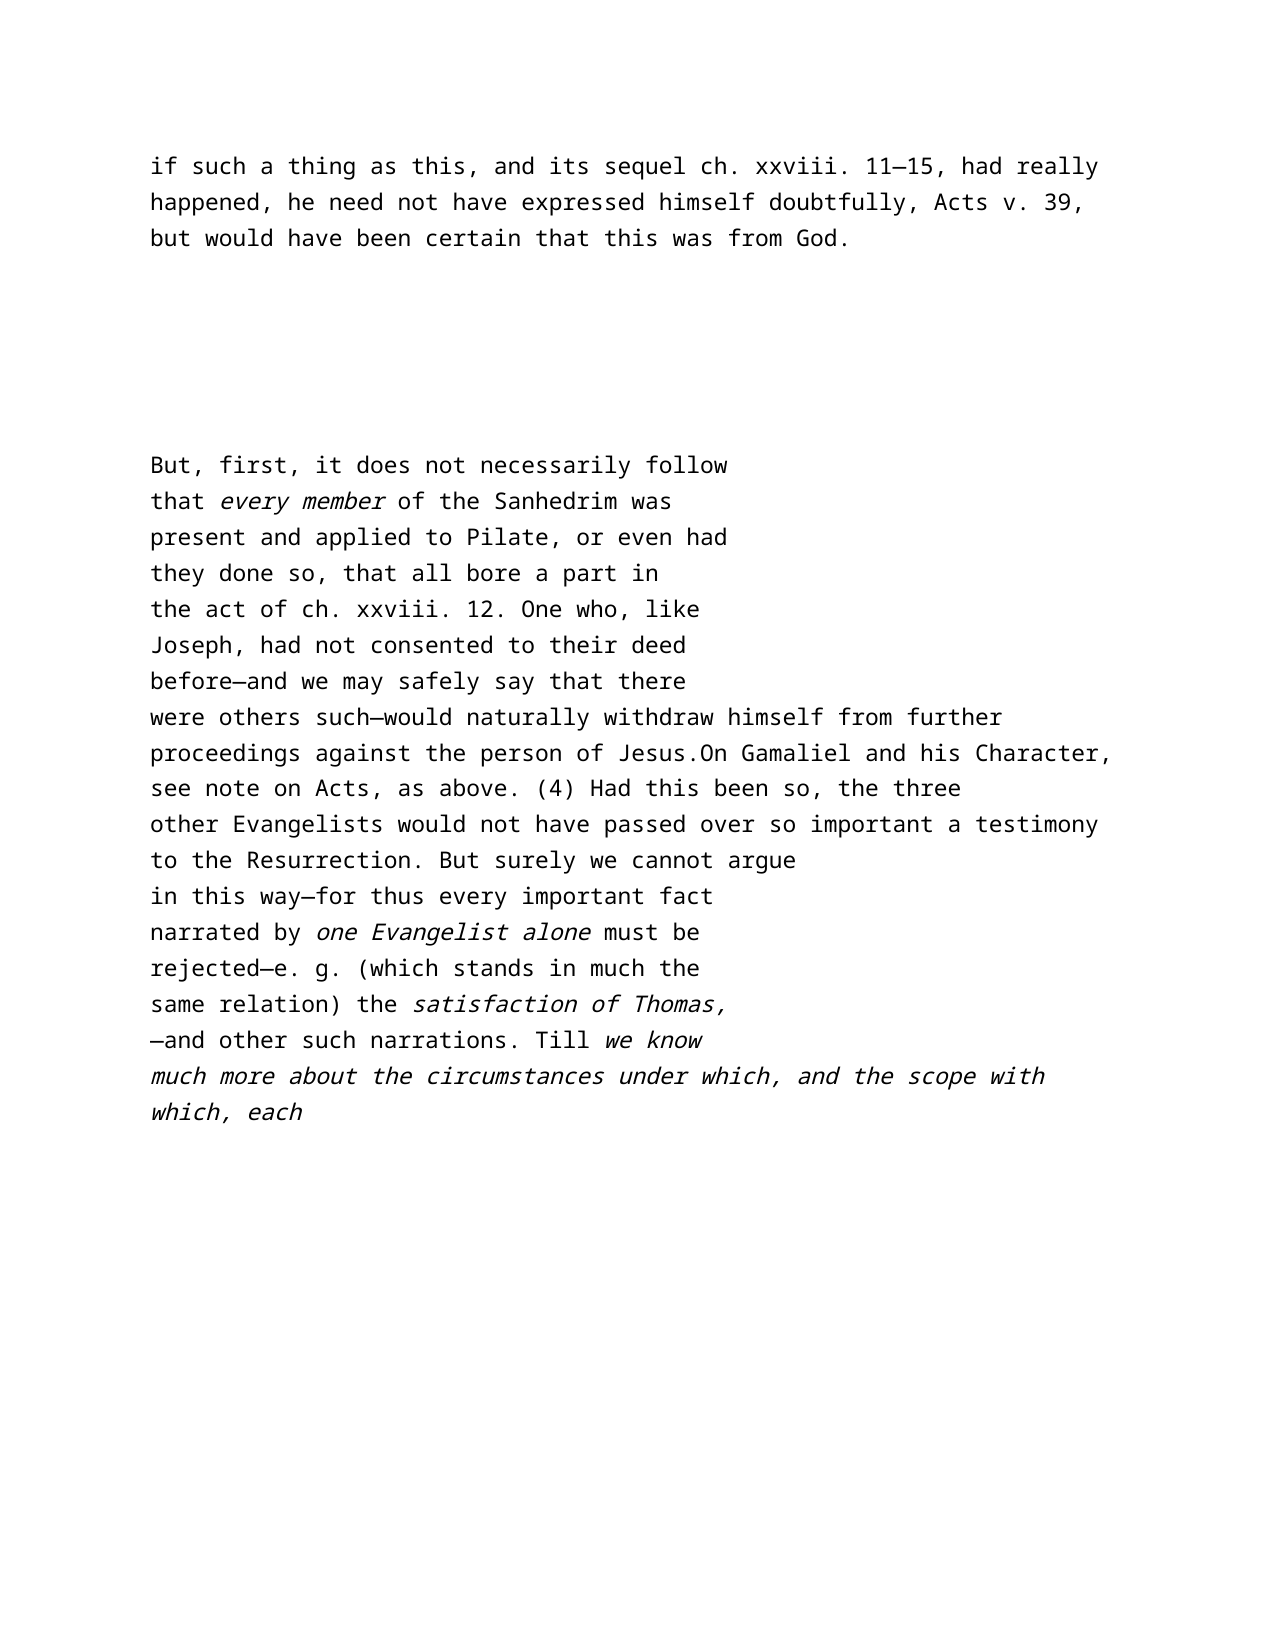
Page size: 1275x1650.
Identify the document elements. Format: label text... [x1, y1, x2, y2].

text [150, 150, 1125, 253]
text But, first, it does not necessarily follow that every member of the Sanhedrim was present and applied to Pilate, or even had they done so, that all bore a part in the act of ch. xxviii. 12. One who, like Joseph, had not consented to their deed before—and we may safely say that there were others such—would naturally withdraw himself from further proceedings against the person of Jesus.On Gamaliel and his Character, see note on Acts, as above. (4) Had this been so, the three other Evangelists would not have passed over so important a testimony to the Resurrection. But surely we cannot argue in this way—for thus every important fact narrated by one Evangelist alone must be rejected—e. g. (which stands in much the same relation) the satisfaction of Thomas, —and other such narrations. Till we know much more about the circumstances under which, and the scope with which, each [150, 449, 1125, 1193]
